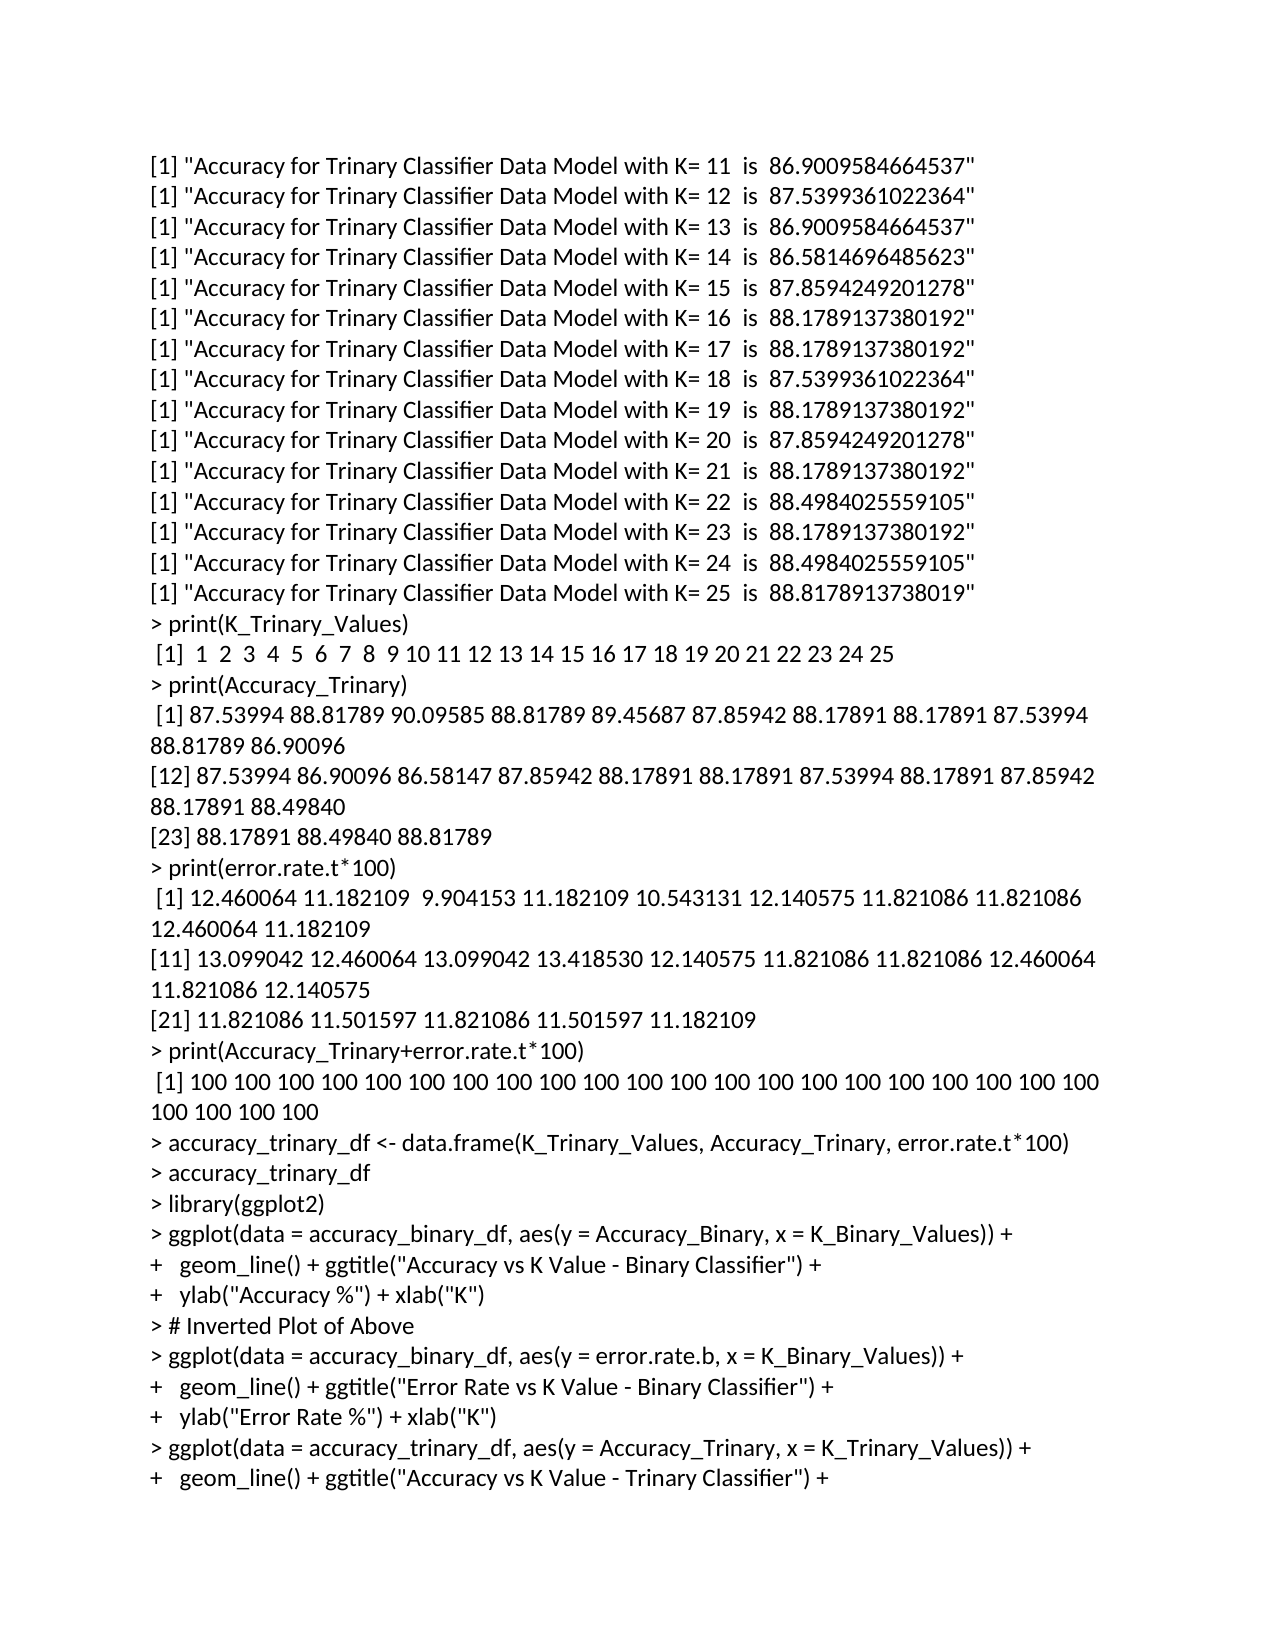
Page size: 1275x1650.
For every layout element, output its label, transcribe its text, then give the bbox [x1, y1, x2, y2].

text + geom_line() + ggtitle("Accuracy vs K Value - Trinary Classifier") + [150, 1462, 1125, 1493]
text [1] "Accuracy for Trinary Classifier Data Model with K= 13 is 86.9009584664537" [150, 211, 1125, 242]
text > ggplot(data = accuracy_trinary_df, aes(y = Accuracy_Trinary, x = K_Trinary_Values)) + [150, 1432, 1125, 1462]
text > accuracy_trinary_df [150, 1157, 1125, 1188]
text > print(Accuracy_Trinary) [150, 669, 1125, 699]
text > print(K_Trinary_Values) [150, 608, 1125, 638]
text [1] "Accuracy for Trinary Classifier Data Model with K= 17 is 88.1789137380192" [150, 333, 1125, 364]
text [1] "Accuracy for Trinary Classifier Data Model with K= 11 is 86.9009584664537" [150, 150, 1125, 181]
text [1] "Accuracy for Trinary Classifier Data Model with K= 15 is 87.8594249201278" [150, 272, 1125, 303]
text [1] "Accuracy for Trinary Classifier Data Model with K= 25 is 88.8178913738019" [150, 577, 1125, 608]
text [1] "Accuracy for Trinary Classifier Data Model with K= 12 is 87.5399361022364" [150, 181, 1125, 211]
text [1] "Accuracy for Trinary Classifier Data Model with K= 14 is 86.5814696485623" [150, 242, 1125, 272]
text [1] 100 100 100 100 100 100 100 100 100 100 100 100 100 100 100 100 100 100 100 100 100 100 100 100 100 [150, 1066, 1125, 1127]
text > print(error.rate.t*100) [150, 852, 1125, 882]
text > print(Accuracy_Trinary+error.rate.t*100) [150, 1035, 1125, 1066]
text > accuracy_trinary_df <- data.frame(K_Trinary_Values, Accuracy_Trinary, error.rate.t*100) [150, 1127, 1125, 1157]
text + geom_line() + ggtitle("Accuracy vs K Value - Binary Classifier") + [150, 1249, 1125, 1279]
text [1] "Accuracy for Trinary Classifier Data Model with K= 21 is 88.1789137380192" [150, 455, 1125, 486]
text [12] 87.53994 86.90096 86.58147 87.85942 88.17891 88.17891 87.53994 88.17891 87.85942 88.17891 88.49840 [150, 760, 1125, 821]
text [11] 13.099042 12.460064 13.099042 13.418530 12.140575 11.821086 11.821086 12.460064 11.821086 12.140575 [150, 943, 1125, 1004]
text [1] "Accuracy for Trinary Classifier Data Model with K= 24 is 88.4984025559105" [150, 547, 1125, 577]
text + ylab("Accuracy %") + xlab("K") [150, 1279, 1125, 1310]
text [23] 88.17891 88.49840 88.81789 [150, 821, 1125, 852]
text [1] "Accuracy for Trinary Classifier Data Model with K= 18 is 87.5399361022364" [150, 364, 1125, 394]
text > # Inverted Plot of Above [150, 1310, 1125, 1340]
text [1] "Accuracy for Trinary Classifier Data Model with K= 16 is 88.1789137380192" [150, 303, 1125, 333]
text [1] "Accuracy for Trinary Classifier Data Model with K= 23 is 88.1789137380192" [150, 516, 1125, 547]
text + ylab("Error Rate %") + xlab("K") [150, 1401, 1125, 1432]
text [1] 1 2 3 4 5 6 7 8 9 10 11 12 13 14 15 16 17 18 19 20 21 22 23 24 25 [150, 638, 1125, 669]
text [21] 11.821086 11.501597 11.821086 11.501597 11.182109 [150, 1004, 1125, 1035]
text [1] 87.53994 88.81789 90.09585 88.81789 89.45687 87.85942 88.17891 88.17891 87.53994 88.81789 86.90096 [150, 699, 1125, 760]
text [1] 12.460064 11.182109 9.904153 11.182109 10.543131 12.140575 11.821086 11.821086 12.460064 11.182109 [150, 882, 1125, 943]
text [1] "Accuracy for Trinary Classifier Data Model with K= 19 is 88.1789137380192" [150, 394, 1125, 425]
text [1] "Accuracy for Trinary Classifier Data Model with K= 20 is 87.8594249201278" [150, 425, 1125, 455]
text [1] "Accuracy for Trinary Classifier Data Model with K= 22 is 88.4984025559105" [150, 486, 1125, 516]
text + geom_line() + ggtitle("Error Rate vs K Value - Binary Classifier") + [150, 1371, 1125, 1401]
text > ggplot(data = accuracy_binary_df, aes(y = error.rate.b, x = K_Binary_Values)) + [150, 1340, 1125, 1371]
text > ggplot(data = accuracy_binary_df, aes(y = Accuracy_Binary, x = K_Binary_Values)) + [150, 1218, 1125, 1249]
text > library(ggplot2) [150, 1188, 1125, 1218]
